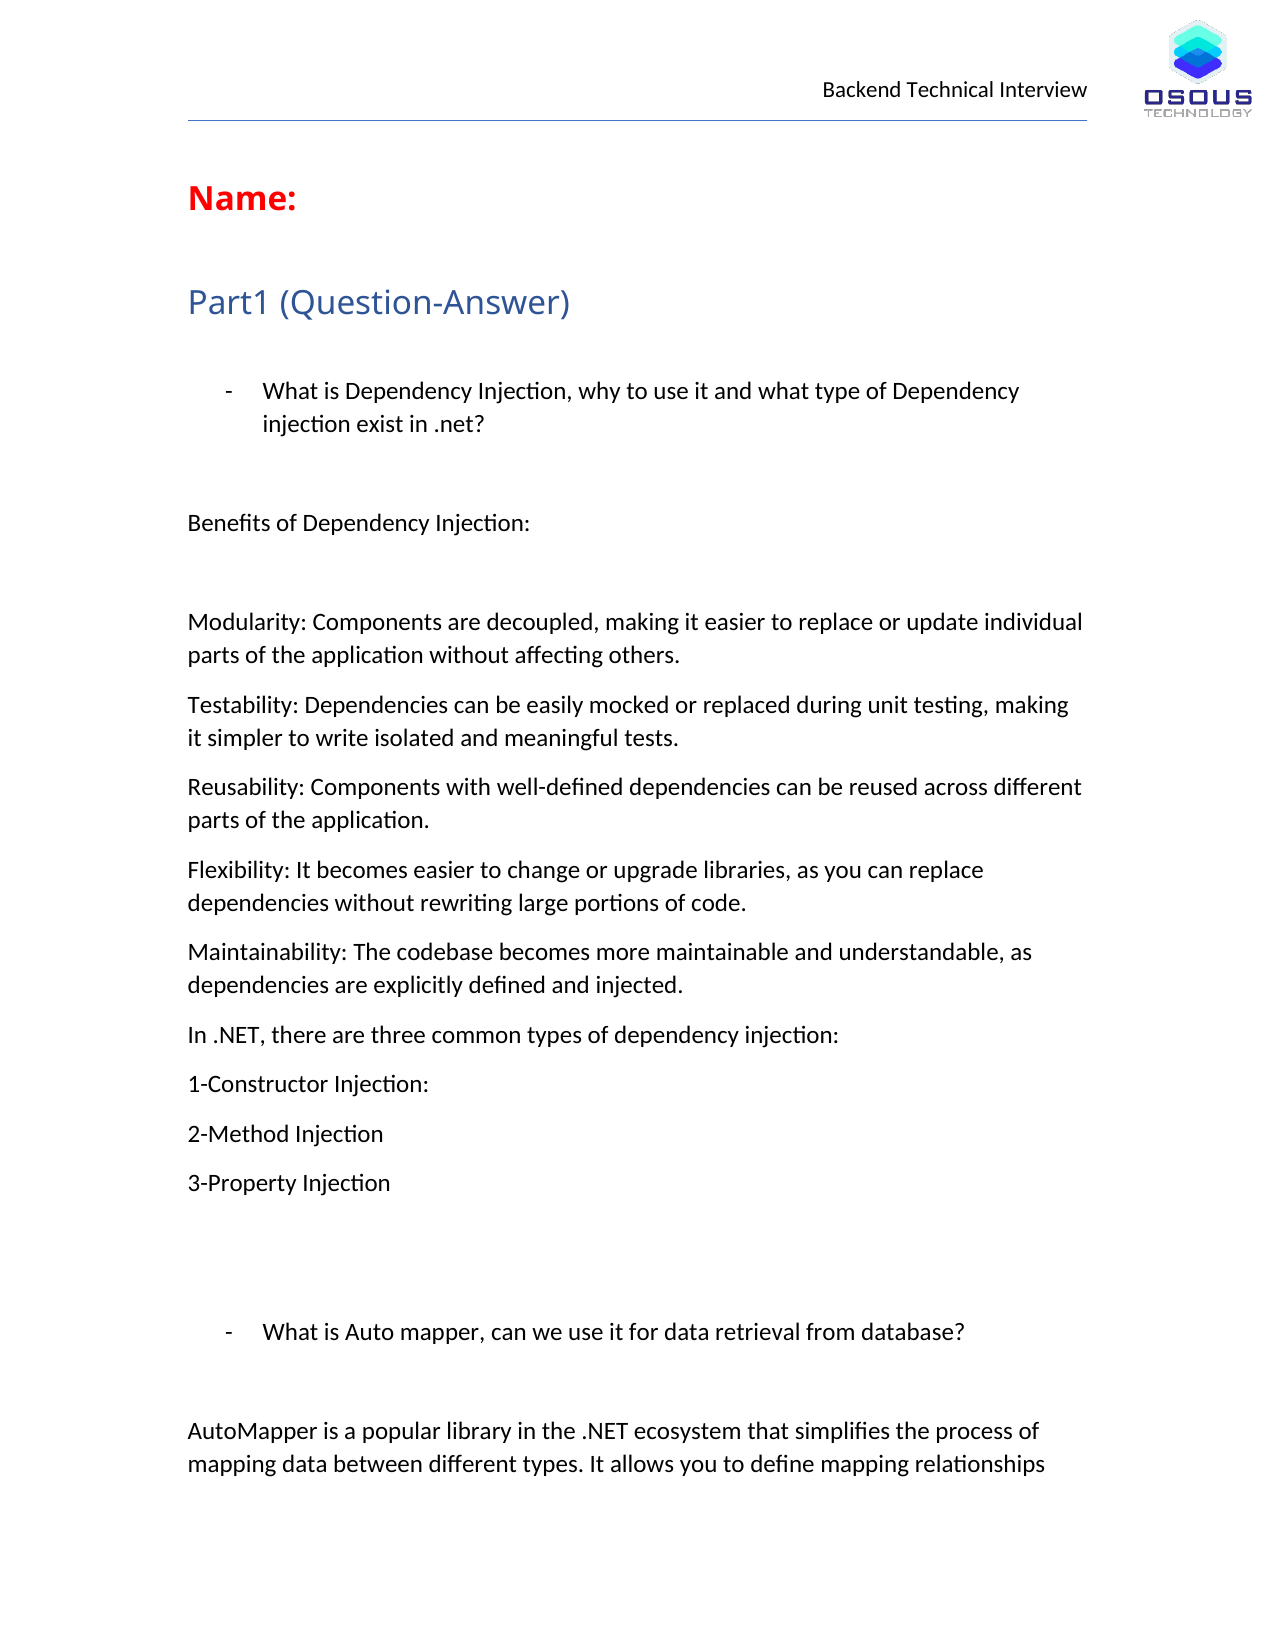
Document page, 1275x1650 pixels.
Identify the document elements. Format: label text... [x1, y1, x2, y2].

text Modularity: Components are decoupled, making it easier to replace or update individual parts of the application without affecting others. [187, 606, 1087, 670]
picture [1131, 6, 1266, 140]
text 1-Constructor Injection: [187, 1068, 1087, 1099]
text 3-Property Injection [187, 1167, 1087, 1198]
subtitle Name: [187, 175, 1087, 220]
text 2-Method Injection [187, 1118, 1087, 1148]
text Testability: Dependencies can be easily mocked or replaced during unit testing, making it simpler to write isolated and meaningful tests. [187, 689, 1087, 752]
list What is Auto mapper, can we use it for data retrieval from database? [225, 1316, 1087, 1347]
text In .NET, there are three common types of dependency injection: [187, 1019, 1087, 1049]
text Maintainability: The codebase becomes more maintainable and understandable, as dependencies are explicitly defined and injected. [187, 936, 1087, 1000]
text Flexibility: It becomes easier to change or upgrade libraries, as you can replace dependencies without rewriting large portions of code. [187, 854, 1087, 917]
text Benefits of Dependency Injection: [187, 507, 1087, 538]
text Reusability: Components with well-defined dependencies can be reused across different parts of the application. [187, 771, 1087, 835]
list What is Dependency Injection, why to use it and what type of Dependency injection exist in .net? [225, 375, 1087, 438]
subtitle Part1 (Question-Answer) [187, 279, 1087, 324]
